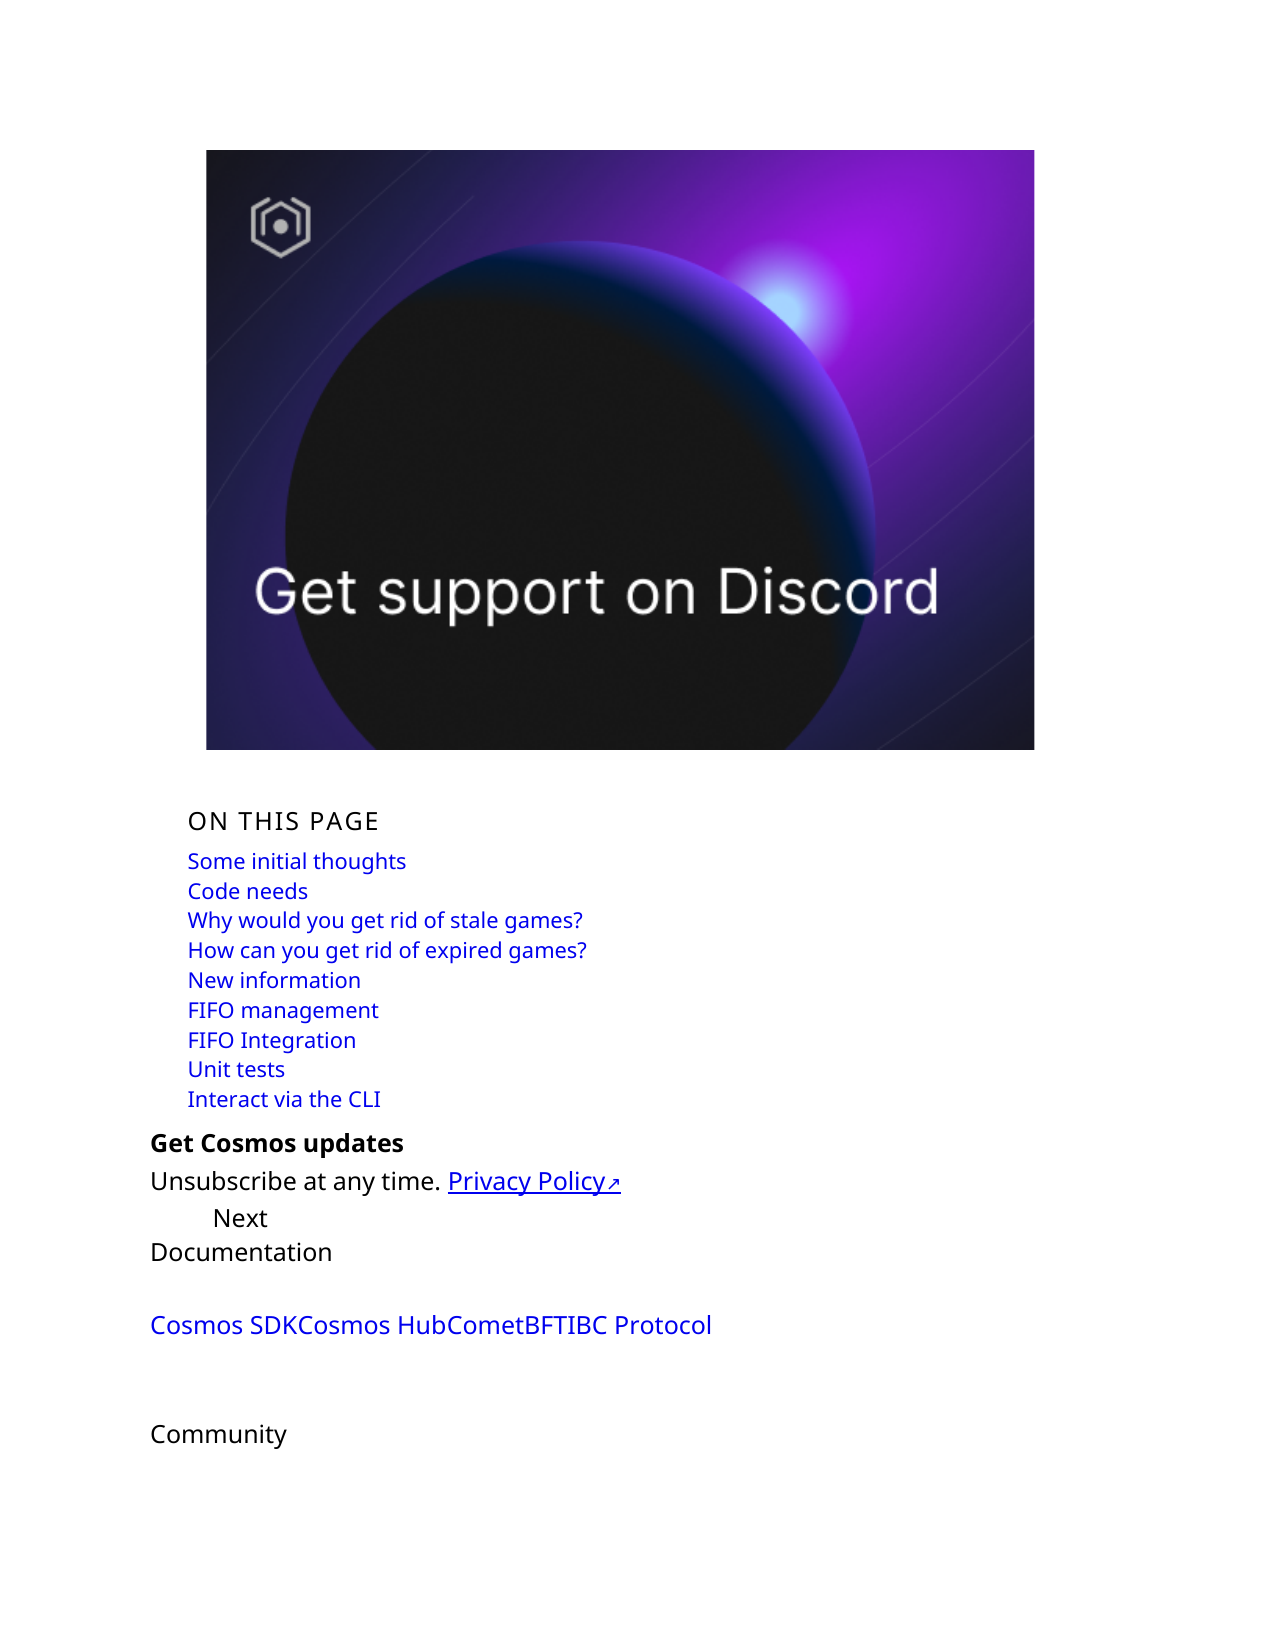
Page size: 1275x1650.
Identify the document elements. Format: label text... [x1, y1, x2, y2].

text Unsubscribe at any time. Privacy Policy↗ [150, 1160, 1125, 1197]
text Interact via the CLI [187, 1084, 1125, 1122]
text Unit tests [187, 1054, 1125, 1084]
text Some initial thoughts [187, 837, 1125, 876]
title Documentation [150, 1235, 1125, 1269]
text FIFO management [187, 995, 1125, 1024]
title Community [150, 1417, 1125, 1451]
text Why would you get rid of stale games? [187, 905, 1125, 935]
picture [206, 150, 1035, 750]
text Cosmos SDKCosmos HubCometBFTIBC Protocol [150, 1304, 1125, 1342]
text On this page [187, 800, 1125, 837]
text FIFO Integration [187, 1024, 1125, 1054]
subtitle Get Cosmos updates [150, 1122, 1125, 1160]
text How can you get rid of expired games? [187, 935, 1125, 965]
text Next [150, 1197, 1125, 1235]
text New information [187, 965, 1125, 995]
text Code needs [187, 876, 1125, 905]
